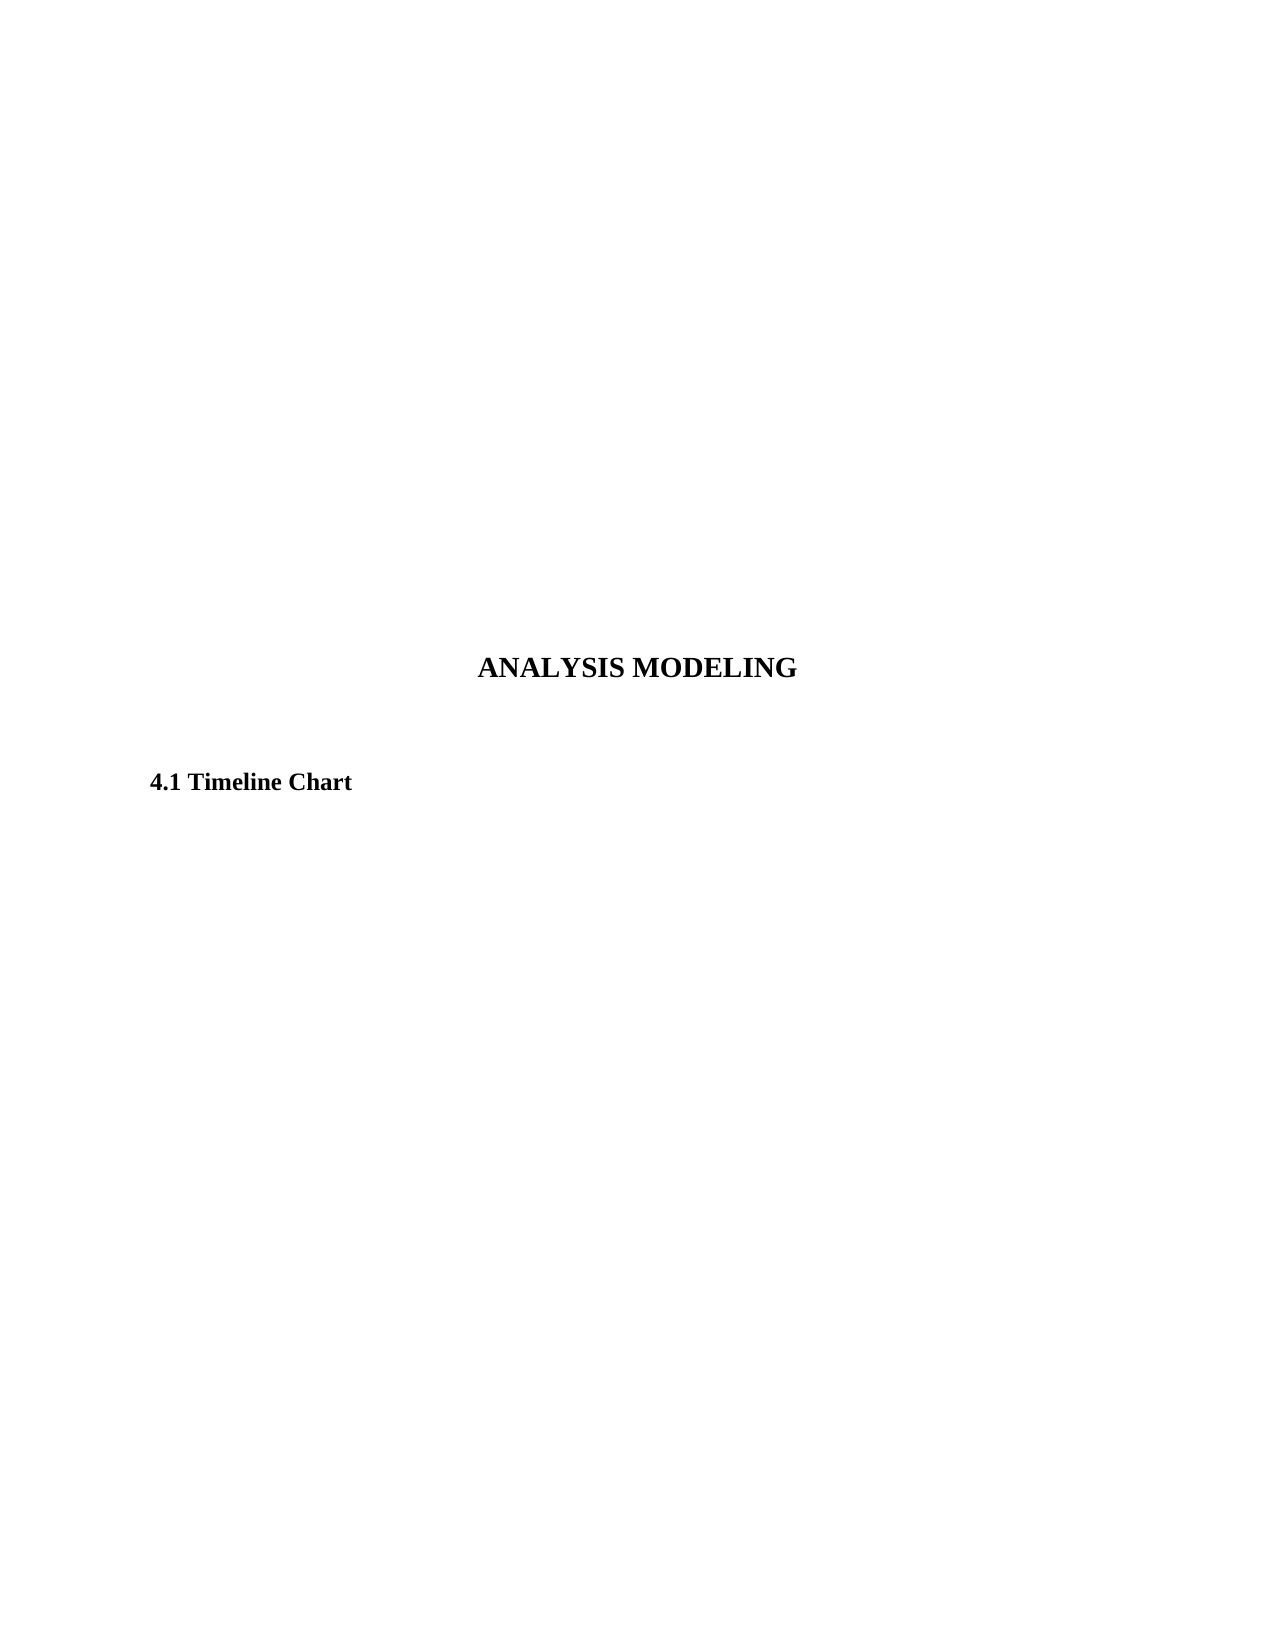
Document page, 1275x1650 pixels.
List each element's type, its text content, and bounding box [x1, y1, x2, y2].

text 4.1 Timeline Chart [150, 767, 1125, 796]
text ANALYSIS MODELING [150, 650, 1125, 683]
